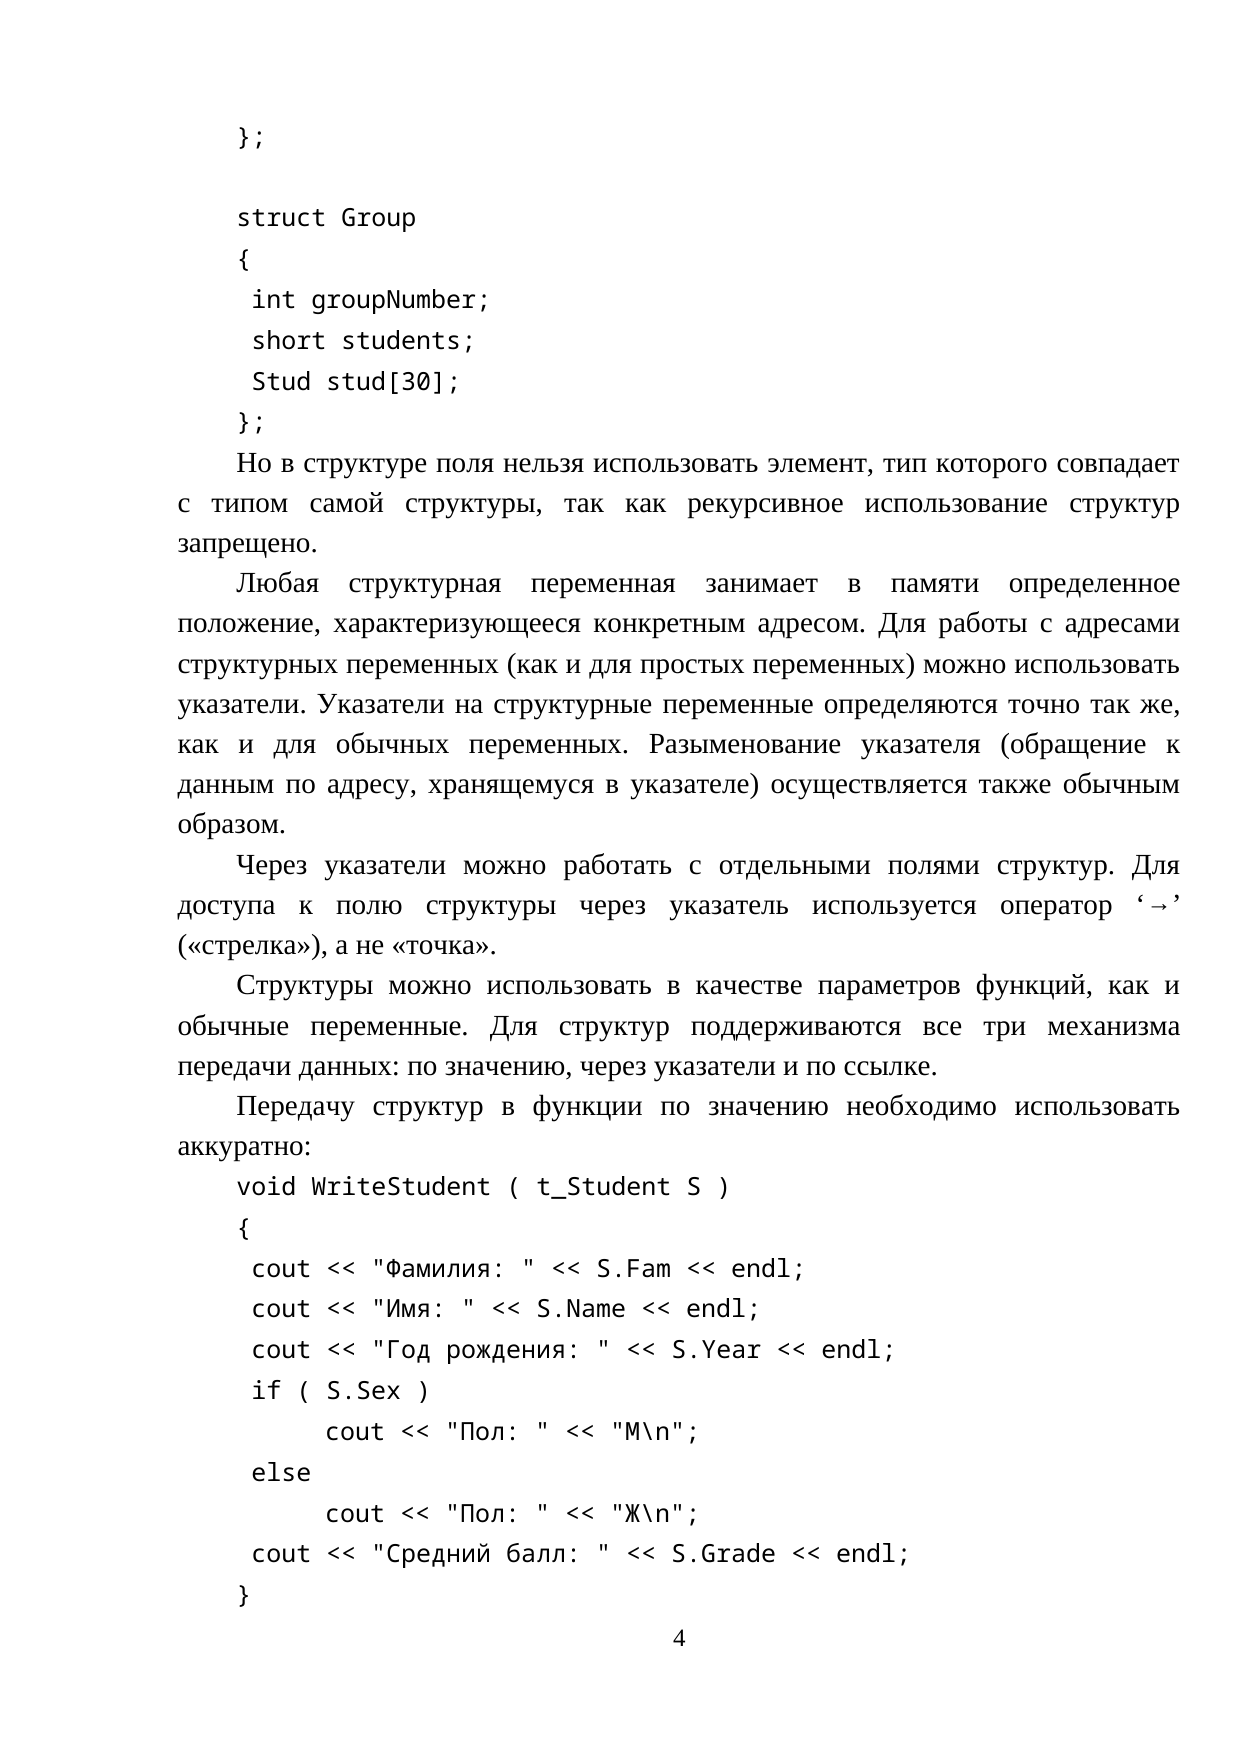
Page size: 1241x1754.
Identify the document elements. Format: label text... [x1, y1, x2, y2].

text cout << "Имя: " << S.Name << endl; [177, 1291, 1181, 1325]
text int groupNumber; [177, 281, 1181, 316]
text struct Group [177, 200, 1181, 234]
text Stud stud[30]; [177, 363, 1181, 397]
text Любая структурная переменная занимает в памяти определенное положение, характеризующееся конкретным адресом. Для работы с адресами структурных переменных (как и для простых переменных) можно использовать указатели. Указатели на структурные переменные определяются точно так же, как и для обычных переменных. Разыменование указателя (обращение к данным по адресу, хранящемуся в указателе) осуществляется также обычным образом. [177, 565, 1181, 840]
text { [177, 1209, 1181, 1243]
text Передачу структур в функции по значению необходимо использовать аккуратно: [177, 1088, 1181, 1162]
text cout << "Фамилия: " << S.Fam << endl; [177, 1250, 1181, 1284]
text Через указатели можно работать с отдельными полями структур. Для доступа к полю структуры через указатель используется оператор ‘’ («стрелка»), а не «точка». [177, 847, 1181, 961]
text }; [177, 118, 1181, 152]
text cout << "Пол: " << "М\n"; [177, 1413, 1181, 1448]
text Структуры можно использовать в качестве параметров функций, как и обычные переменные. Для структур поддерживаются все три механизма передачи данных: по значению, через указатели и по ссылке. [177, 967, 1181, 1081]
text if ( S.Sex ) [177, 1373, 1181, 1407]
text Но в структуре поля нельзя использовать элемент, тип которого совпадает с типом самой структуры, так как рекурсивное использование структур запрещено. [177, 445, 1181, 559]
text void WriteStudent ( t_Student S ) [177, 1168, 1181, 1203]
text }; [177, 404, 1181, 438]
text cout << "Пол: " << "Ж\n"; [177, 1495, 1181, 1529]
text cout << "Год рождения: " << S.Year << endl; [177, 1332, 1181, 1366]
text } [177, 1577, 1181, 1611]
text { [177, 241, 1181, 275]
text short students; [177, 322, 1181, 356]
text else [177, 1454, 1181, 1488]
text cout << "Средний балл: " << S.Grade << endl; [177, 1536, 1181, 1570]
